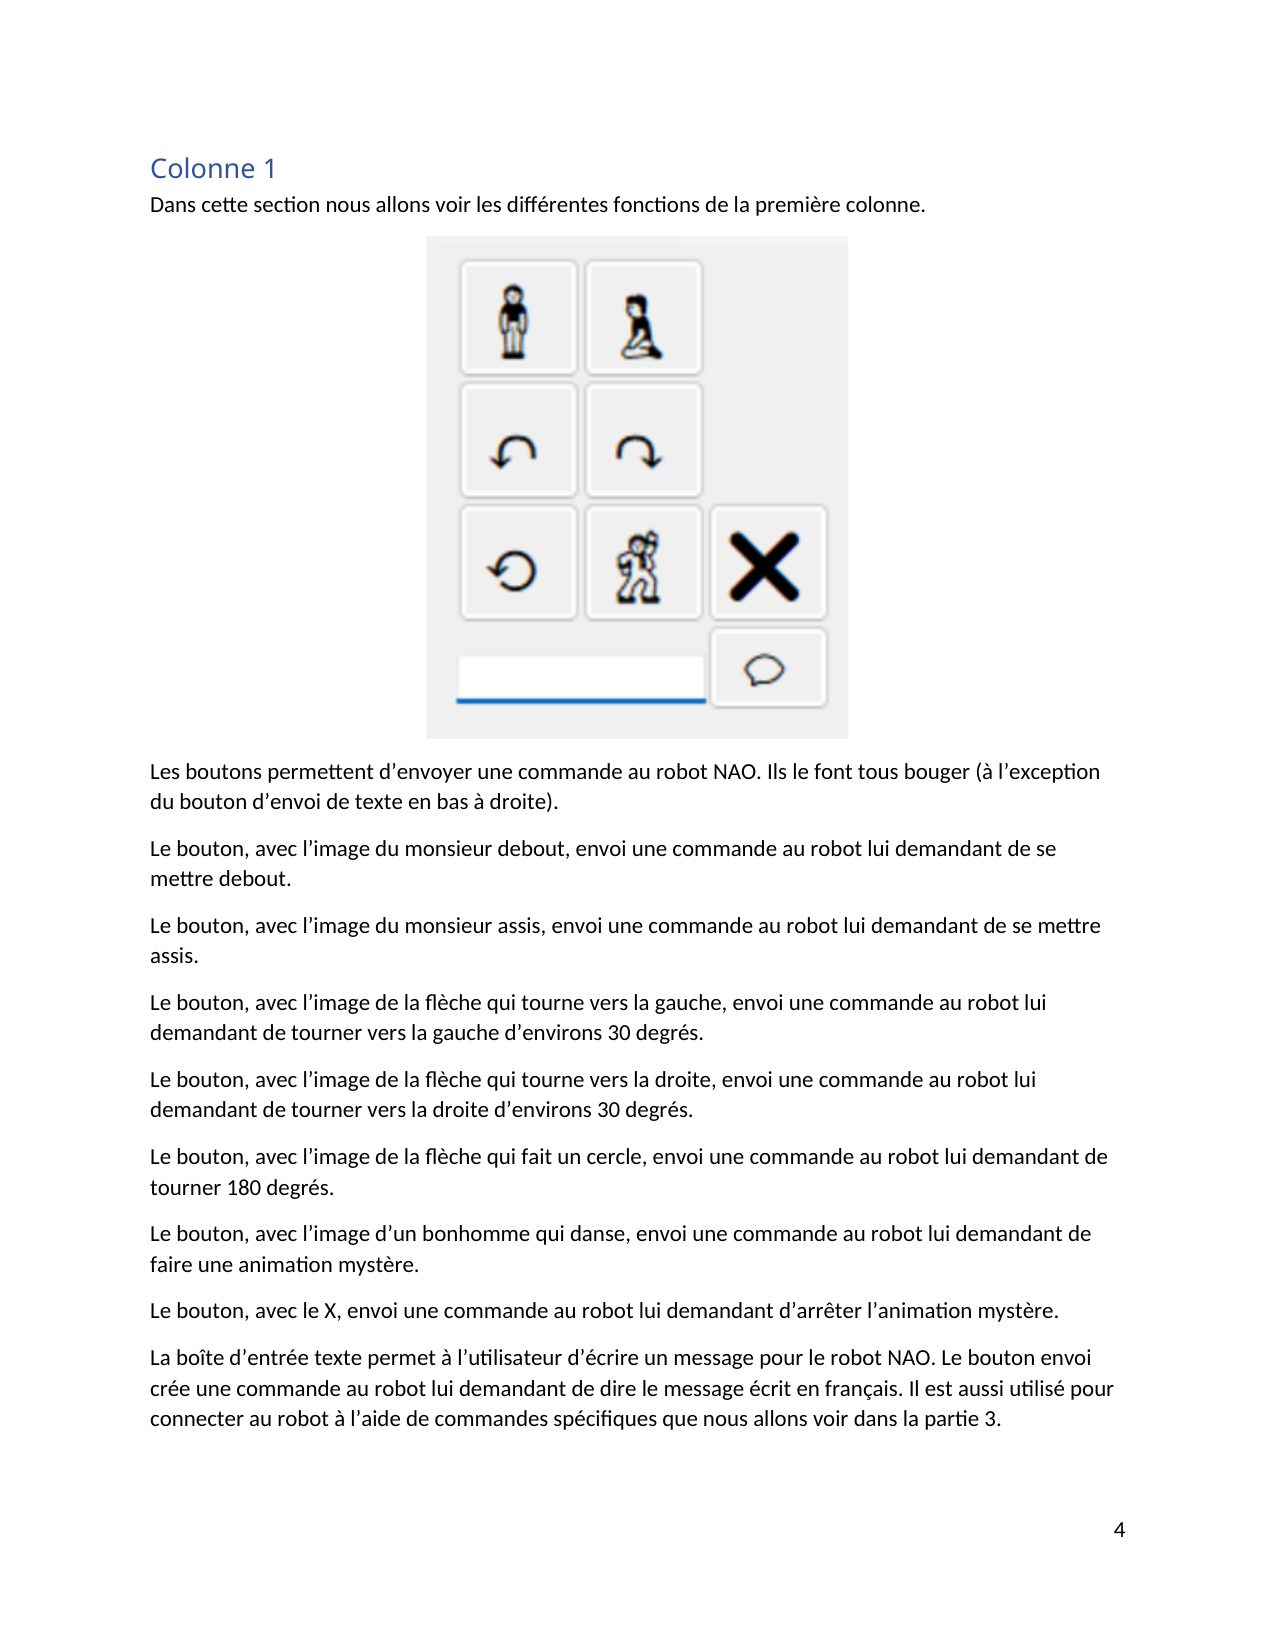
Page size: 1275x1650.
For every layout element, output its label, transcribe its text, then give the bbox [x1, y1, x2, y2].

text Les boutons permettent d’envoyer une commande au robot NAO. Ils le font tous bouger (à l’exception du bouton d’envoi de texte en bas à droite). [150, 757, 1125, 815]
text Dans cette section nous allons voir les différentes fonctions de la première colonne. [150, 190, 1125, 218]
text Le bouton, avec l’image de la flèche qui tourne vers la gauche, envoi une commande au robot lui demandant de tourner vers la gauche d’environs 30 degrés. [150, 988, 1125, 1047]
text La boîte d’entrée texte permet à l’utilisateur d’écrire un message pour le robot NAO. Le bouton envoi crée une commande au robot lui demandant de dire le message écrit en français. Il est aussi utilisé pour connecter au robot à l’aide de commandes spécifiques que nous allons voir dans la partie 3. [150, 1343, 1125, 1432]
text Le bouton, avec l’image d’un bonhomme qui danse, envoi une commande au robot lui demandant de faire une animation mystère. [150, 1219, 1125, 1278]
picture [426, 236, 849, 739]
text Le bouton, avec l’image du monsieur debout, envoi une commande au robot lui demandant de se mettre debout. [150, 834, 1125, 892]
text Le bouton, avec l’image de la flèche qui fait un cercle, envoi une commande au robot lui demandant de tourner 180 degrés. [150, 1142, 1125, 1201]
text Le bouton, avec l’image de la flèche qui tourne vers la droite, envoi une commande au robot lui demandant de tourner vers la droite d’environs 30 degrés. [150, 1065, 1125, 1124]
text Le bouton, avec le X, envoi une commande au robot lui demandant d’arrêter l’animation mystère. [150, 1297, 1125, 1325]
subtitle Colonne 1 [150, 150, 1125, 187]
text Le bouton, avec l’image du monsieur assis, envoi une commande au robot lui demandant de se mettre assis. [150, 911, 1125, 969]
